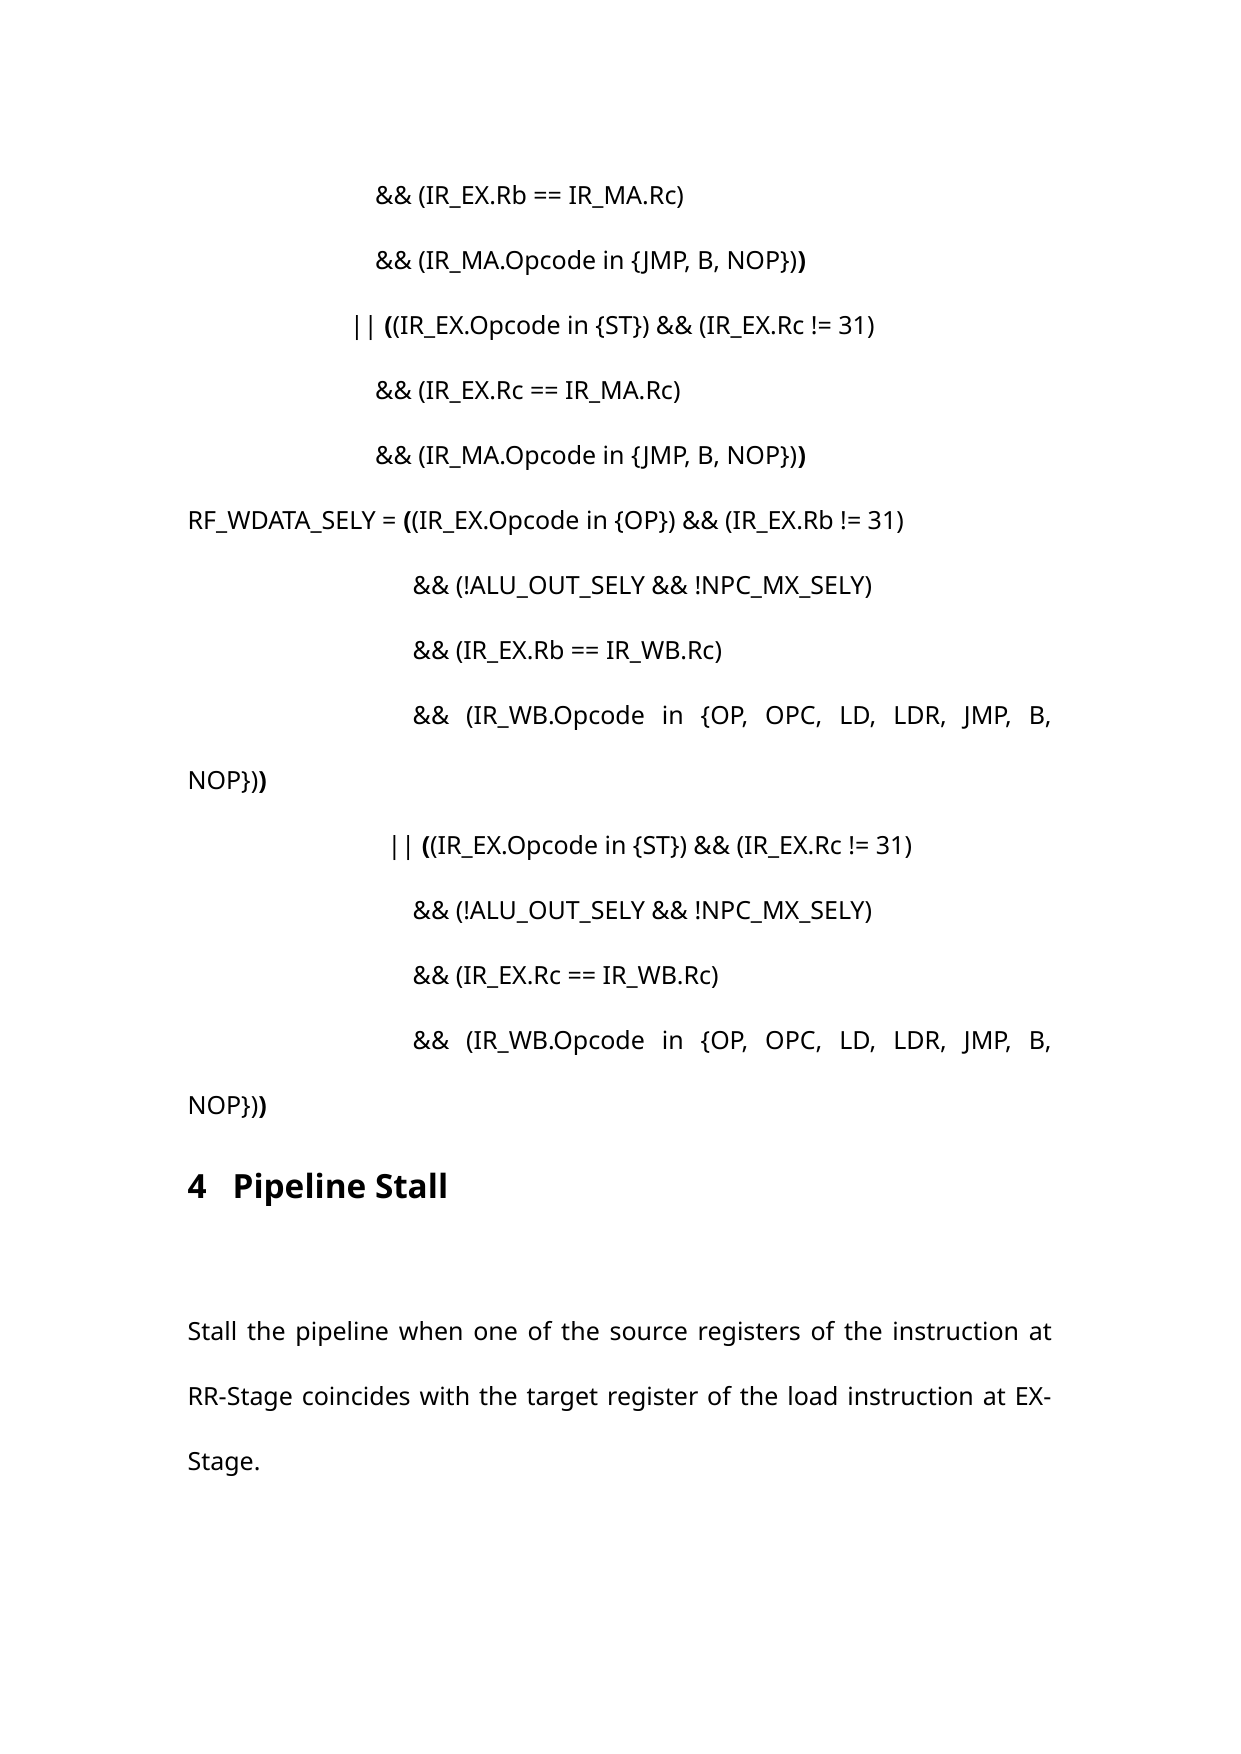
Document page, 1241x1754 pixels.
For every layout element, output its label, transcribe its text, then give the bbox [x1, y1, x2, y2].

text || ((IR_EX.Opcode in {ST}) && (IR_EX.Rc != 31) [187, 292, 1053, 357]
text && (IR_EX.Rc == IR_WB.Rc) [187, 942, 1053, 1007]
subtitle Pipeline Stall [187, 1153, 1053, 1218]
text RF_WDATA_SELY = ((IR_EX.Opcode in {OP}) && (IR_EX.Rb != 31) [187, 487, 1053, 552]
text && (IR_WB.Opcode in {OP, OPC, LD, LDR, JMP, B, NOP})) [187, 1007, 1053, 1137]
text && (IR_EX.Rb == IR_MA.Rc) [187, 162, 1053, 227]
text && (IR_MA.Opcode in {JMP, B, NOP})) [187, 227, 1053, 292]
text && (!ALU_OUT_SELY && !NPC_MX_SELY) [187, 877, 1053, 942]
text && (IR_EX.Rc == IR_MA.Rc) [187, 357, 1053, 422]
text && (IR_WB.Opcode in {OP, OPC, LD, LDR, JMP, B, NOP})) [187, 682, 1053, 812]
text && (IR_EX.Rb == IR_WB.Rc) [187, 617, 1053, 682]
text && (IR_MA.Opcode in {JMP, B, NOP})) [187, 422, 1053, 487]
text && (!ALU_OUT_SELY && !NPC_MX_SELY) [187, 552, 1053, 617]
text Stall the pipeline when one of the source registers of the instruction at RR-Stage coincides with the target register of the load instruction at EX-Stage. [187, 1298, 1053, 1493]
text || ((IR_EX.Opcode in {ST}) && (IR_EX.Rc != 31) [187, 812, 1053, 877]
